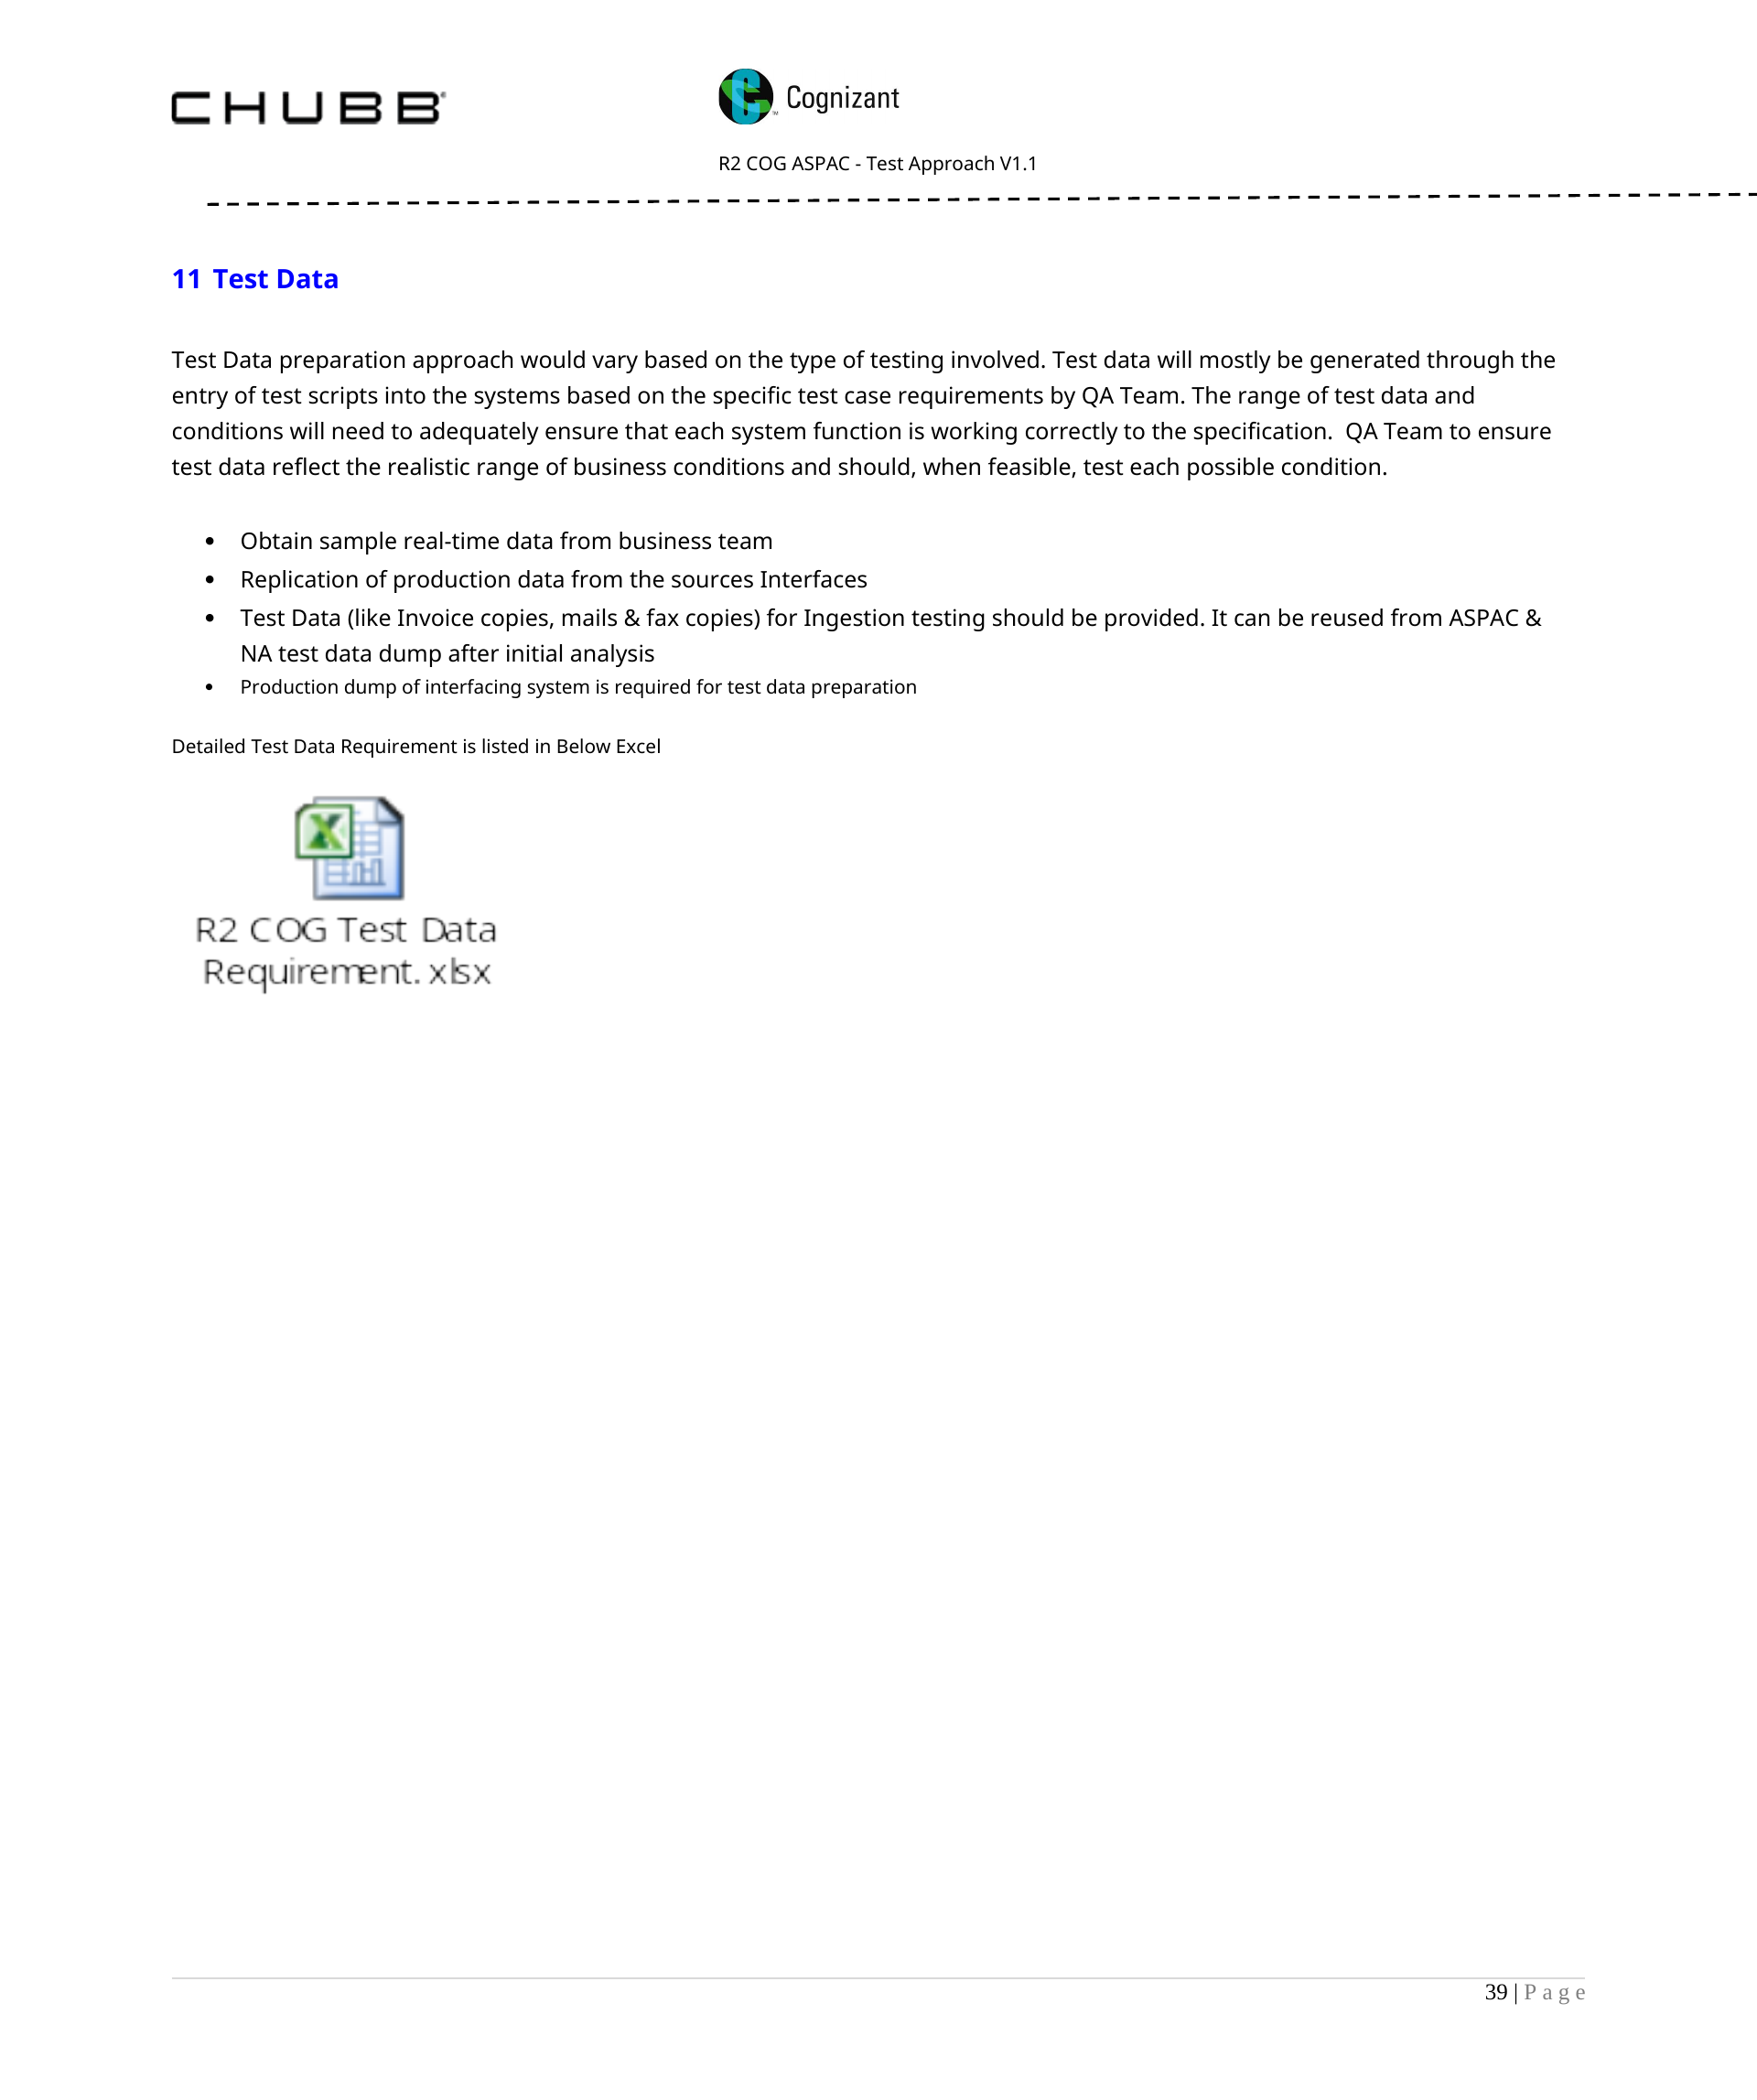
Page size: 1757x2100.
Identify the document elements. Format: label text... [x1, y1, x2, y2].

list Test Data (like Invoice copies, mails & fax copies) for Ingestion testing should be provided. It can be reused from ASPAC & NA test data dump after initial analysis [206, 602, 1575, 669]
text Detailed Test Data Requirement is listed in Below Excel [171, 733, 1585, 759]
picture [171, 92, 447, 124]
list Production dump of interfacing system is required for test data preparation [206, 673, 1585, 699]
text Test Data preparation approach would vary based on the type of testing involved. Test data will mostly be generated through the entry of test scripts into the systems based on the specific test case requirements by QA Team. The range of test data and conditions will need to adequately ensure that each system function is working correctly to the specification. QA Team to ensure test data reflect the realistic range of business conditions and should, when feasible, test each possible condition. [171, 344, 1575, 482]
list Obtain sample real-time data from business team [206, 525, 1575, 556]
subtitle Test Data [171, 260, 1585, 296]
picture [718, 69, 900, 124]
list Replication of production data from the sources Interfaces [206, 564, 1575, 595]
